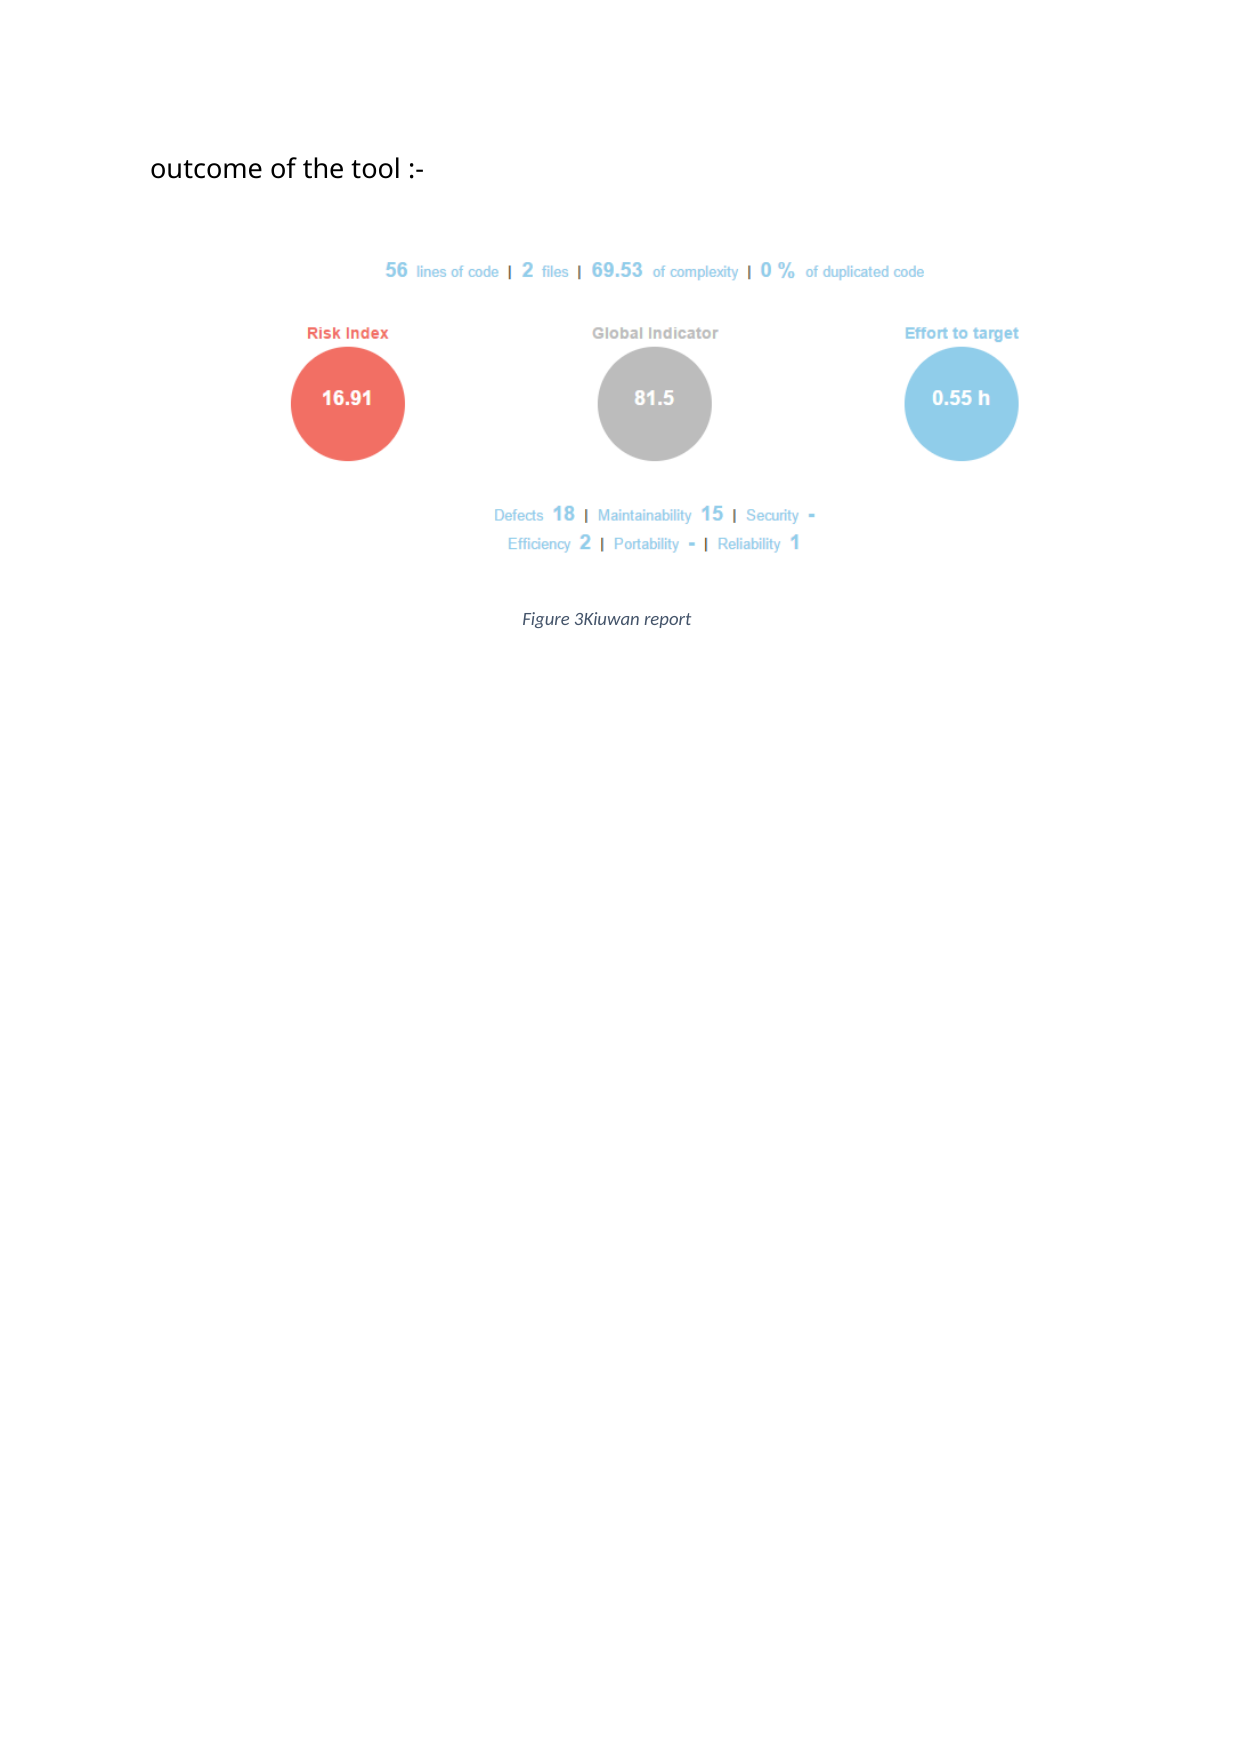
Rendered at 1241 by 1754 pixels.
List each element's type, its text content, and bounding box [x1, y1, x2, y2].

text outcome of the tool :- [150, 150, 1090, 187]
picture [137, 245, 1078, 595]
